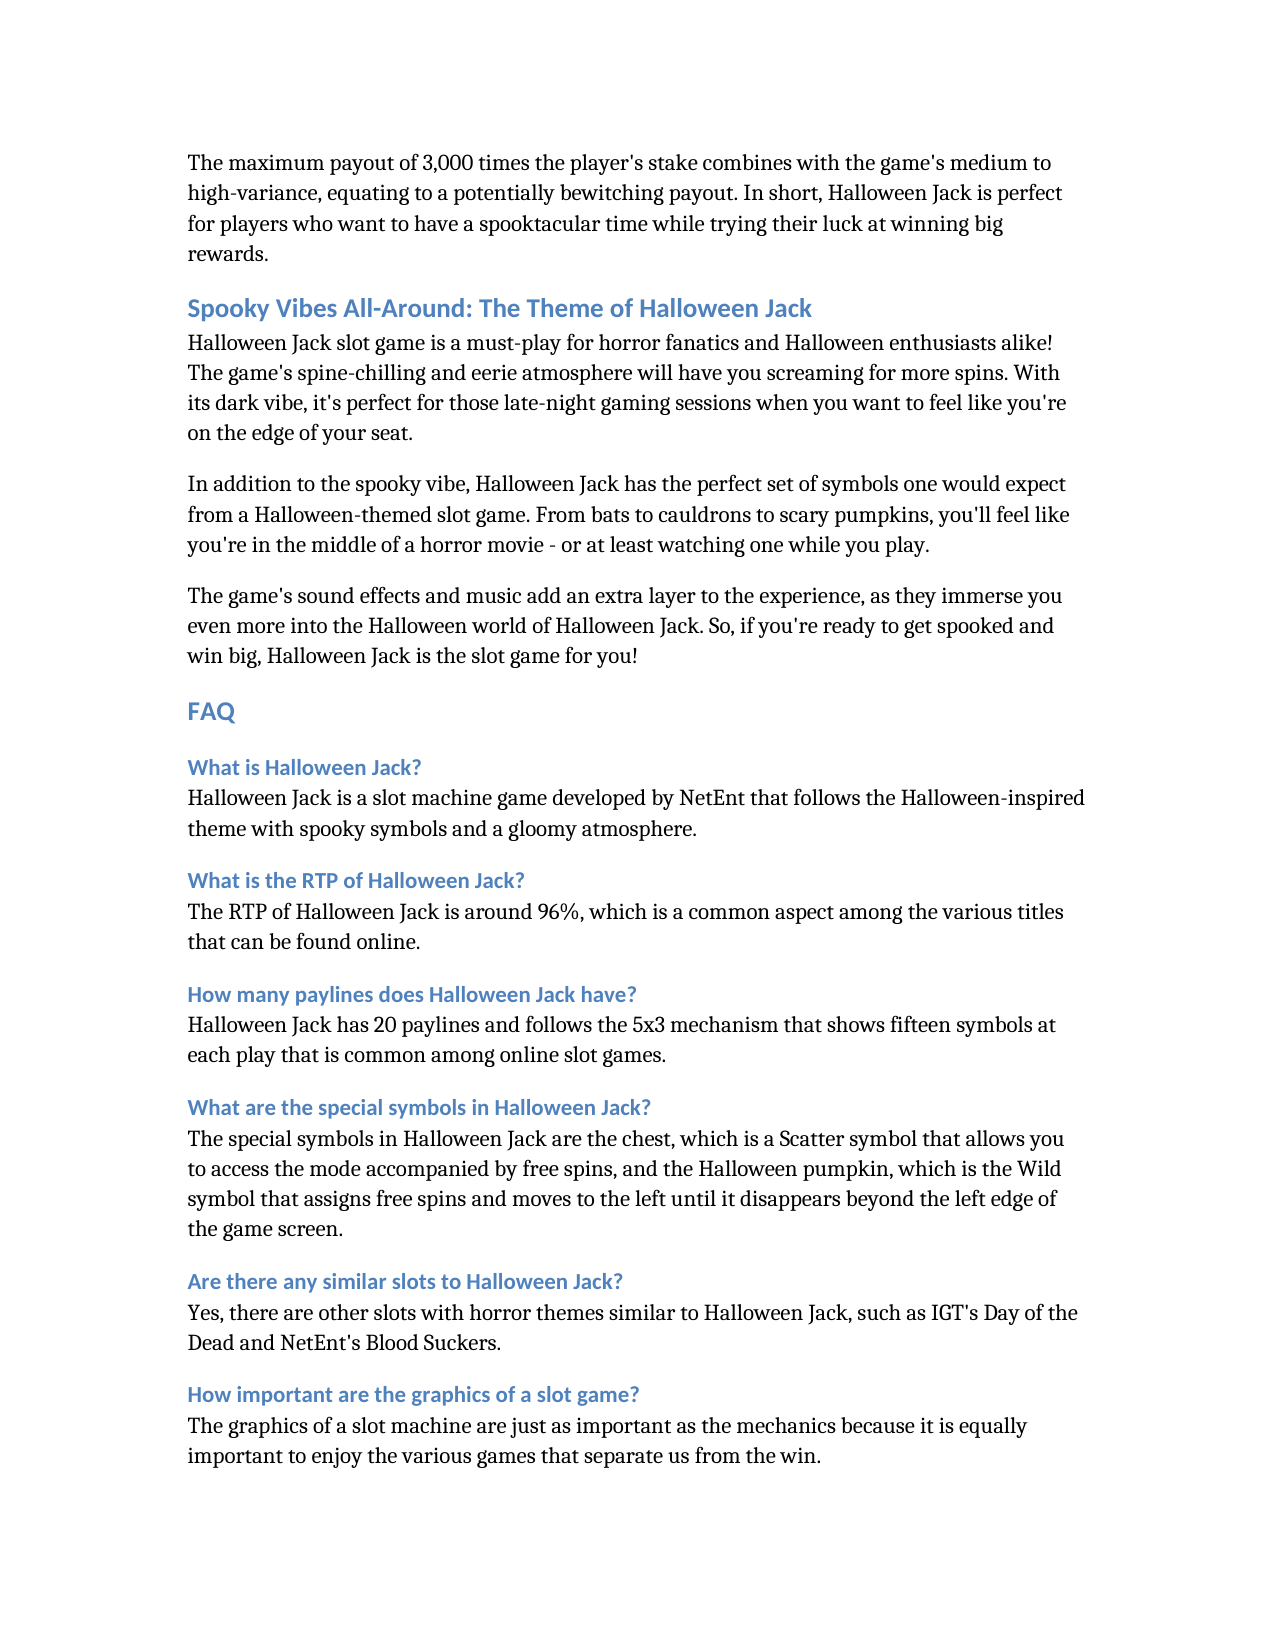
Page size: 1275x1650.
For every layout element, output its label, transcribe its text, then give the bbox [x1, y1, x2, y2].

subtitle Are there any similar slots to Halloween Jack? [187, 1267, 1087, 1295]
subtitle How important are the graphics of a slot game? [187, 1381, 1087, 1408]
text Halloween Jack slot game is a must-play for horror fanatics and Halloween enthusiasts alike! The game's spine-chilling and eerie atmosphere will have you screaming for more spins. With its dark vibe, it's perfect for those late-night gaming sessions when you want to feel like you're on the edge of your seat. [187, 329, 1087, 447]
text The RTP of Halloween Jack is around 96%, which is a common aspect among the various titles that can be found online. [187, 898, 1087, 955]
subtitle How many paylines does Halloween Jack have? [187, 980, 1087, 1008]
subtitle Spooky Vibes All-Around: The Theme of Halloween Jack [187, 292, 1087, 325]
text The maximum payout of 3,000 times the player's stake combines with the game's medium to high-variance, equating to a potentially bewitching payout. In short, Halloween Jack is perfect for players who want to have a spooktacular time while trying their luck at winning big rewards. [187, 150, 1087, 267]
subtitle What is the RTP of Halloween Jack? [187, 866, 1087, 894]
text Yes, there are other slots with horror themes similar to Halloween Jack, such as IGT's Day of the Dead and NetEnt's Blood Suckers. [187, 1299, 1087, 1356]
subtitle FAQ [187, 694, 1087, 727]
text Halloween Jack is a slot machine game developed by NetEnt that follows the Halloween-inspired theme with spooky symbols and a gloomy atmosphere. [187, 785, 1087, 842]
text In addition to the spooky vibe, Halloween Jack has the perfect set of symbols one would expect from a Halloween-themed slot game. From bats to cauldrons to scary pumpkins, you'll feel like you're in the middle of a horror movie - or at least watching one while you play. [187, 471, 1087, 558]
text Halloween Jack has 20 paylines and follows the 5x3 mechanism that shows fifteen symbols at each play that is common among online slot games. [187, 1012, 1087, 1068]
text The graphics of a slot machine are just as important as the mechanics because it is equally important to enjoy the various games that separate us from the win. [187, 1413, 1087, 1469]
text The special symbols in Halloween Jack are the chest, which is a Scatter symbol that allows you to access the mode accompanied by free spins, and the Halloween pumpkin, which is the Wild symbol that assigns free spins and moves to the left until it disappears beyond the left edge of the game screen. [187, 1125, 1087, 1242]
subtitle What is Halloween Jack? [187, 753, 1087, 781]
text The game's sound effects and music add an extra layer to the experience, as they immerse you even more into the Halloween world of Halloween Jack. So, if you're ready to get spooked and win big, Halloween Jack is the slot game for you! [187, 583, 1087, 669]
subtitle What are the special symbols in Halloween Jack? [187, 1093, 1087, 1121]
